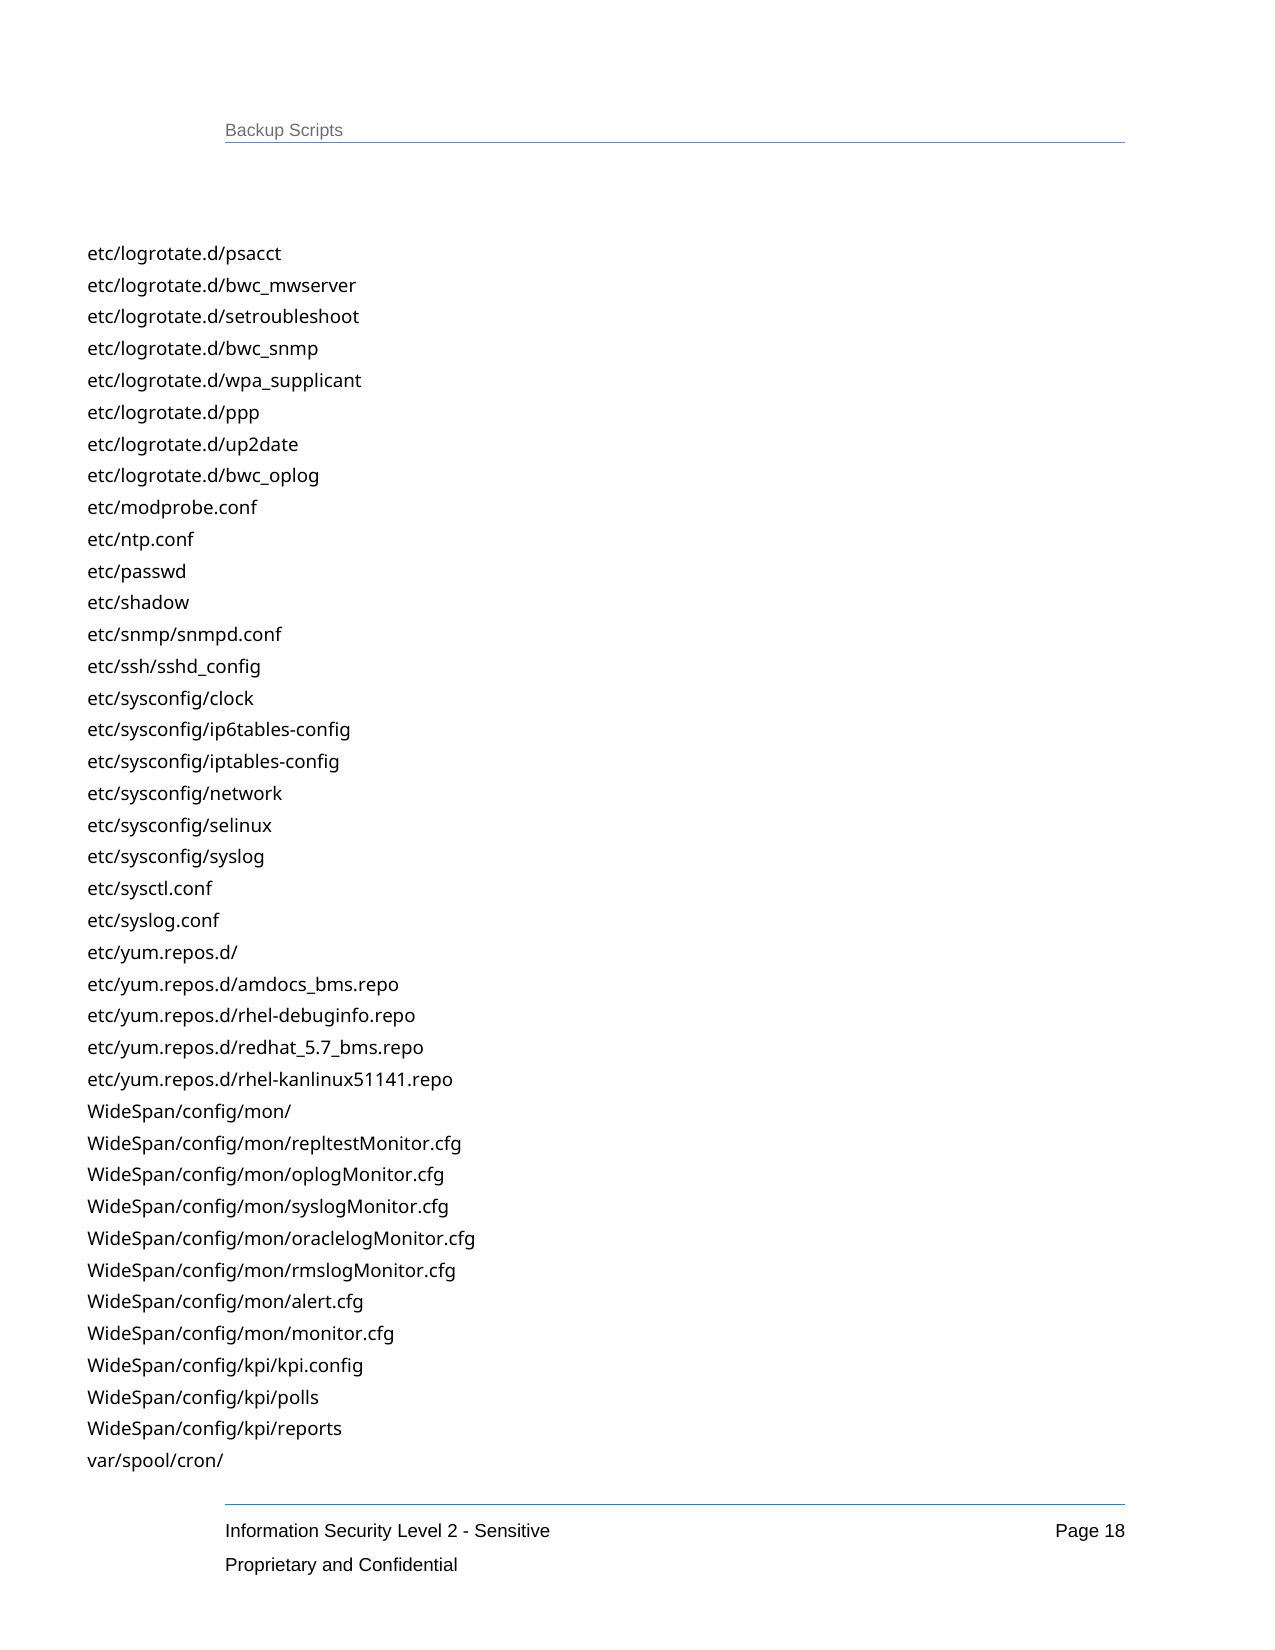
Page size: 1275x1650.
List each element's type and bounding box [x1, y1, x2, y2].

table_cell [94, 234, 1200, 1479]
